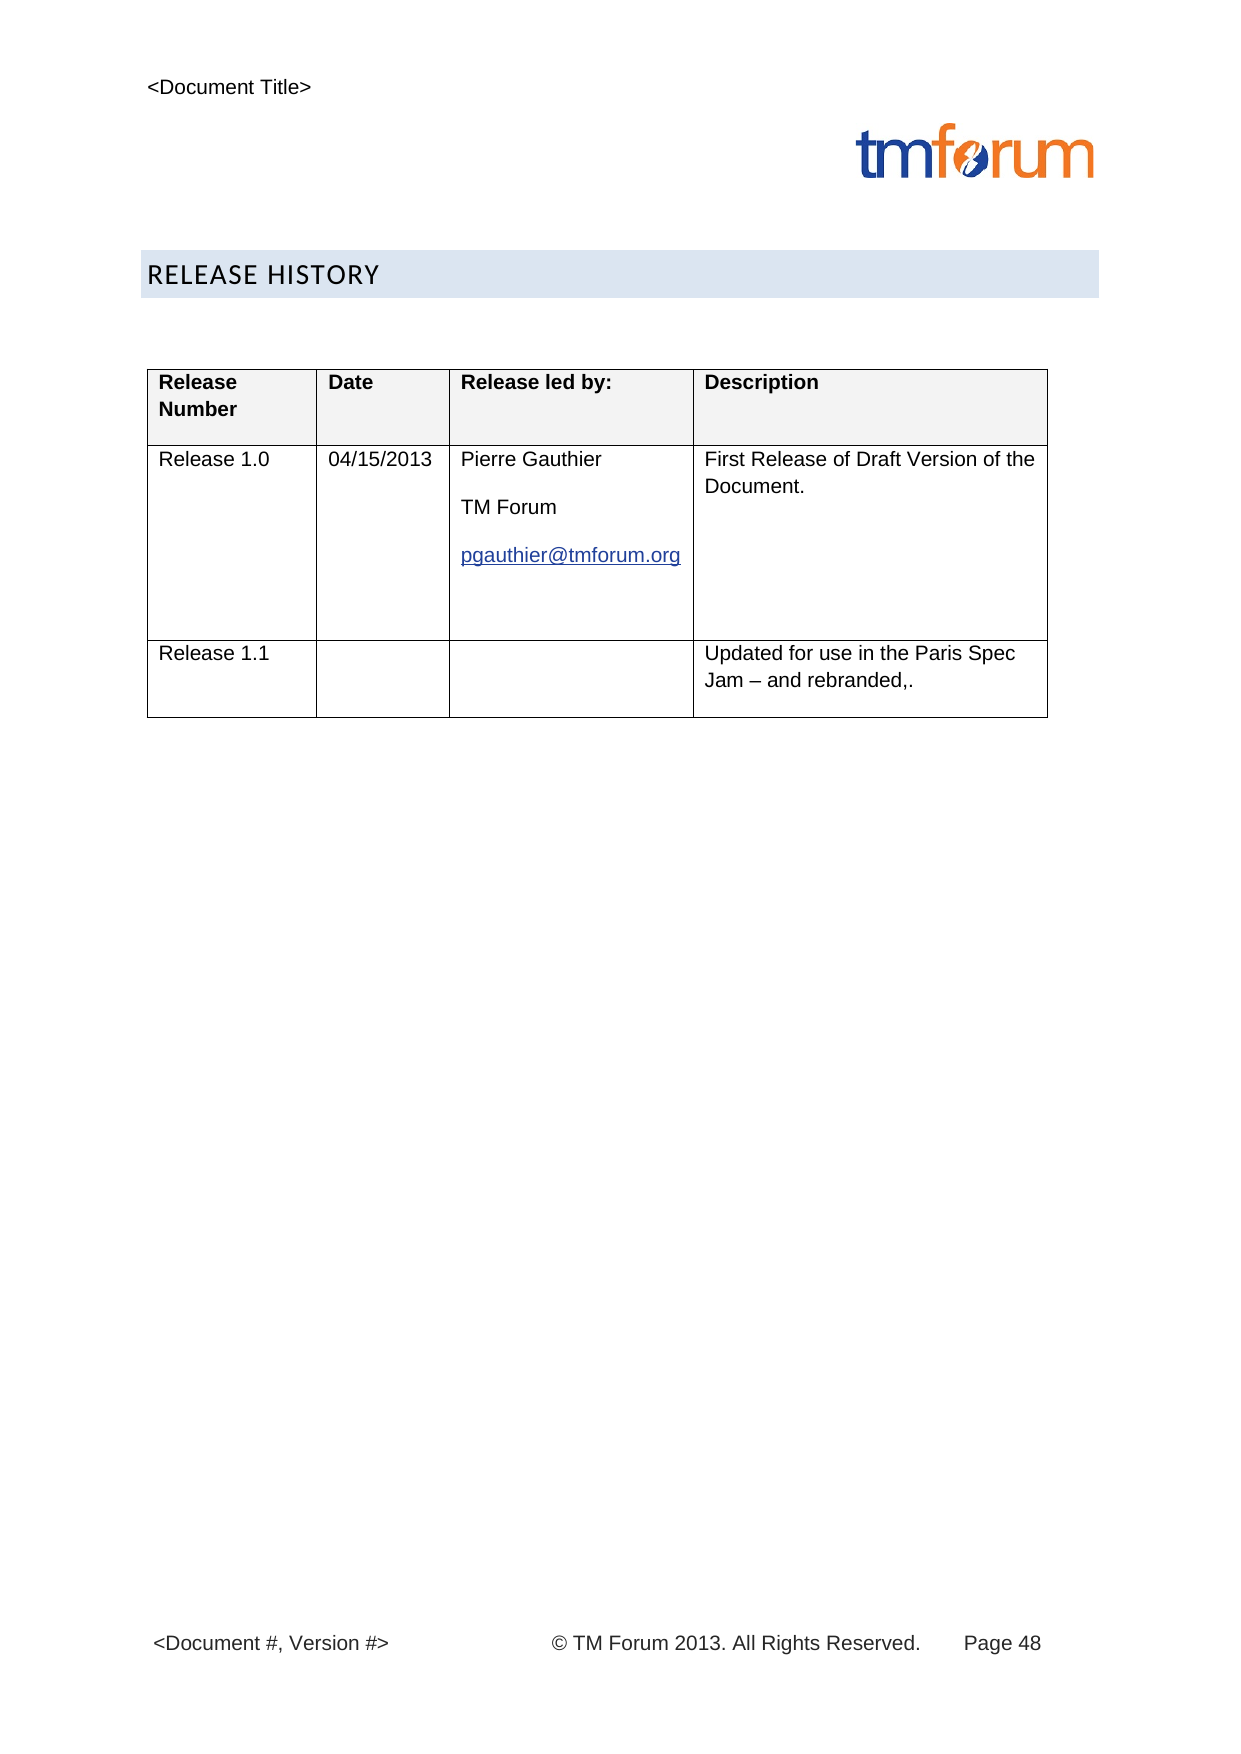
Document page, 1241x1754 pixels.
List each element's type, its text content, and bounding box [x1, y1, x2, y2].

table_cell First Release of Draft Version of the Document. [694, 446, 1047, 640]
table_cell [450, 641, 693, 717]
table_cell Release 1.0 [148, 446, 316, 640]
table_header Release led by: [450, 370, 693, 445]
table_header Release Number [148, 370, 316, 445]
subtitle Release History [147, 256, 1093, 292]
table_header Description [694, 370, 1047, 445]
table_cell Updated for use in the Paris Spec Jam – and rebranded,. [694, 641, 1047, 717]
table_cell [317, 641, 449, 717]
table_cell Pierre Gauthier TM Forum pgauthier@tmforum.org [450, 446, 693, 640]
table_cell Release 1.1 [148, 641, 316, 717]
picture [855, 123, 1094, 178]
table_cell 04/15/2013 [317, 446, 449, 640]
table_header Date [317, 370, 449, 445]
